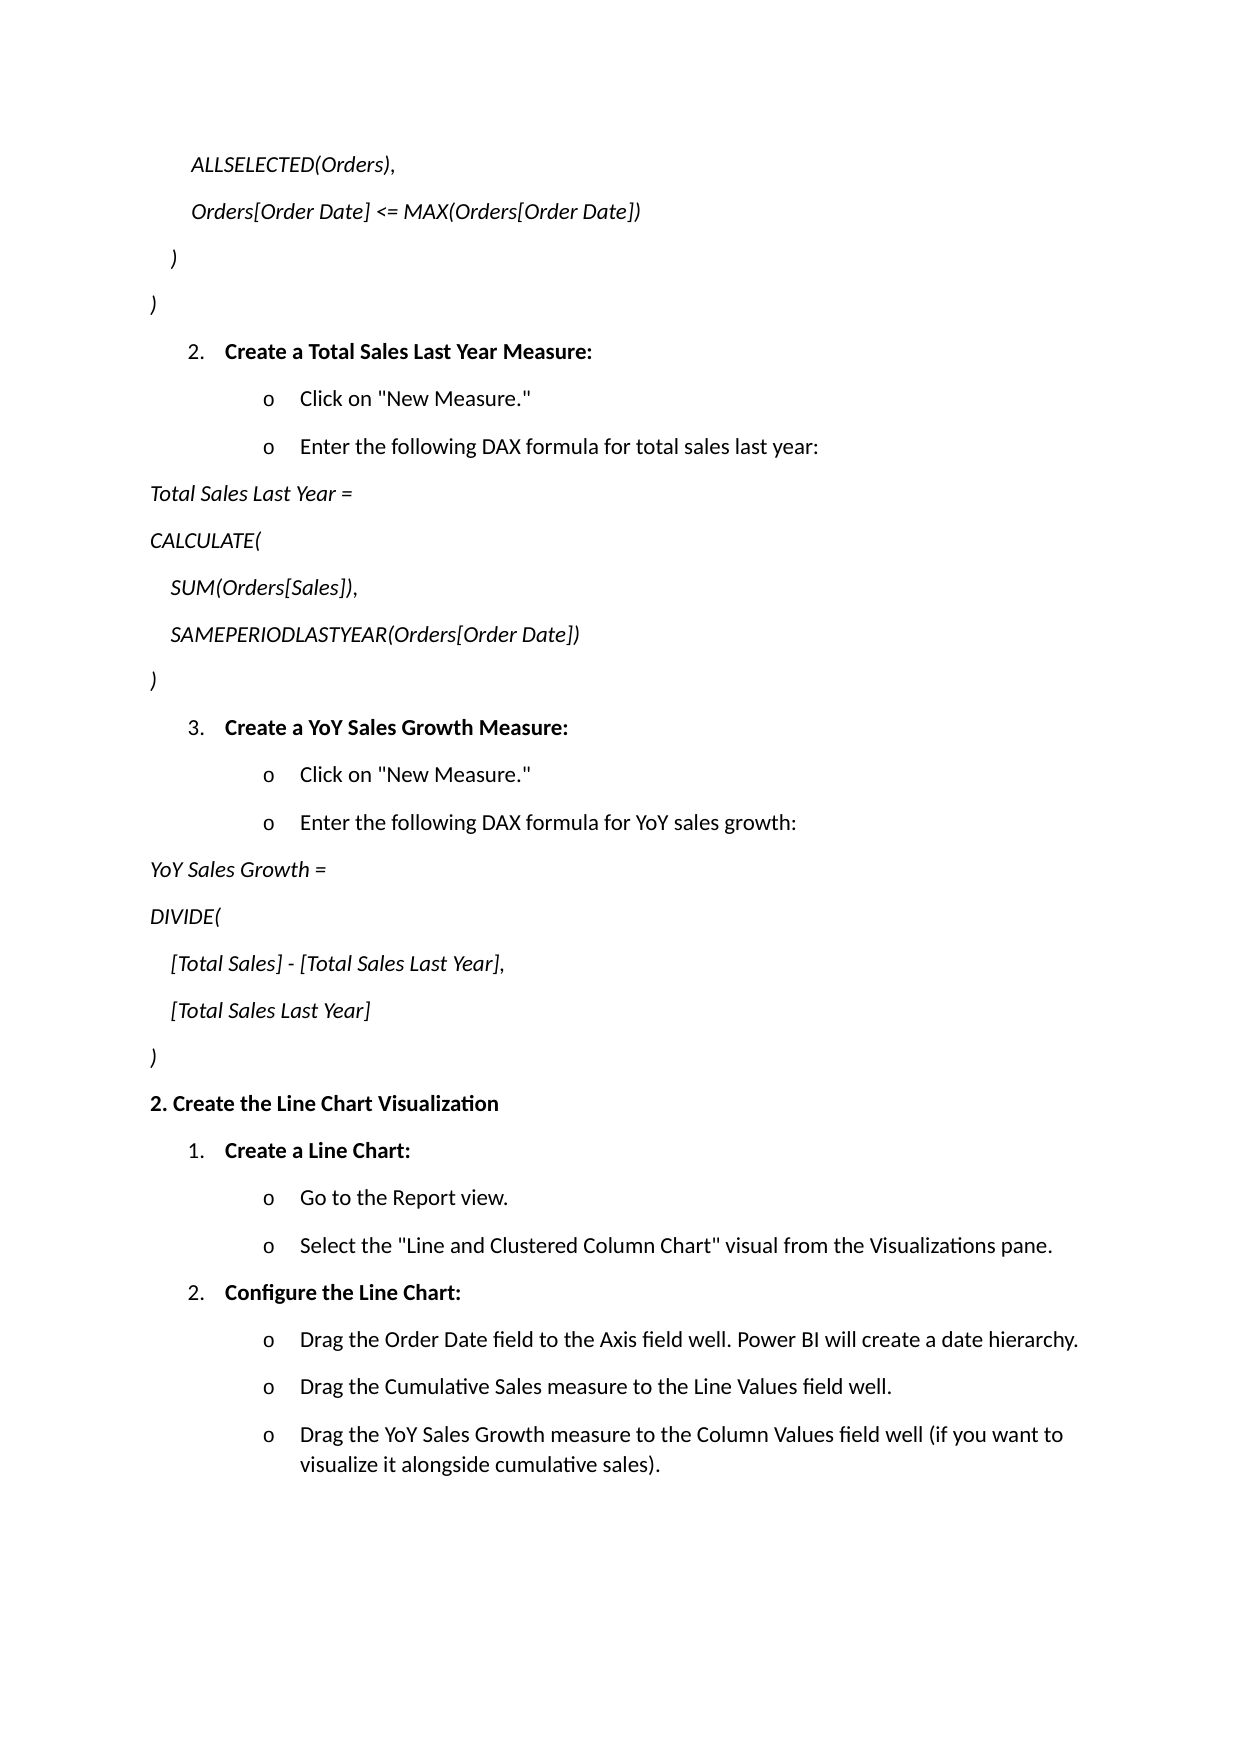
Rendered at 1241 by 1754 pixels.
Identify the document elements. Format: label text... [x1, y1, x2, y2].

list Configure the Line Chart: [187, 1278, 1090, 1306]
text Orders[Order Date] <= MAX(Orders[Order Date]) [150, 197, 1090, 225]
list Create a YoY Sales Growth Measure: [187, 713, 1090, 742]
list Select the "Line and Clustered Column Chart" visual from the Visualizations pane. [262, 1231, 1090, 1259]
text ) [150, 244, 1090, 272]
list Enter the following DAX formula for total sales last year: [262, 432, 1090, 460]
text CALCULATE( [150, 526, 1090, 554]
text SUM(Orders[Sales]), [150, 573, 1090, 601]
list Enter the following DAX formula for YoY sales growth: [262, 808, 1090, 836]
text ALLSELECTED(Orders), [150, 150, 1090, 178]
text [Total Sales] - [Total Sales Last Year], [150, 949, 1090, 977]
list Create a Total Sales Last Year Measure: [187, 337, 1090, 366]
text [Total Sales Last Year] [150, 996, 1090, 1024]
list Click on "New Measure." [262, 760, 1090, 789]
text ) [150, 291, 1090, 319]
text 2. Create the Line Chart Visualization [150, 1089, 1090, 1118]
text Total Sales Last Year = [150, 479, 1090, 507]
list Go to the Report view. [262, 1183, 1090, 1212]
list Drag the Cumulative Sales measure to the Line Values field well. [262, 1372, 1090, 1401]
text DIVIDE( [150, 902, 1090, 930]
text YoY Sales Growth = [150, 855, 1090, 883]
list Drag the YoY Sales Growth measure to the Column Values field well (if you want to visualize it alongside cumulative sales). [262, 1420, 1090, 1478]
list Click on "New Measure." [262, 384, 1090, 413]
text ) [150, 667, 1090, 695]
list Drag the Order Date field to the Axis field well. Power BI will create a date hierarchy. [262, 1325, 1090, 1353]
text SAMEPERIODLASTYEAR(Orders[Order Date]) [150, 620, 1090, 648]
list Create a Line Chart: [187, 1136, 1090, 1164]
text ) [150, 1043, 1090, 1071]
